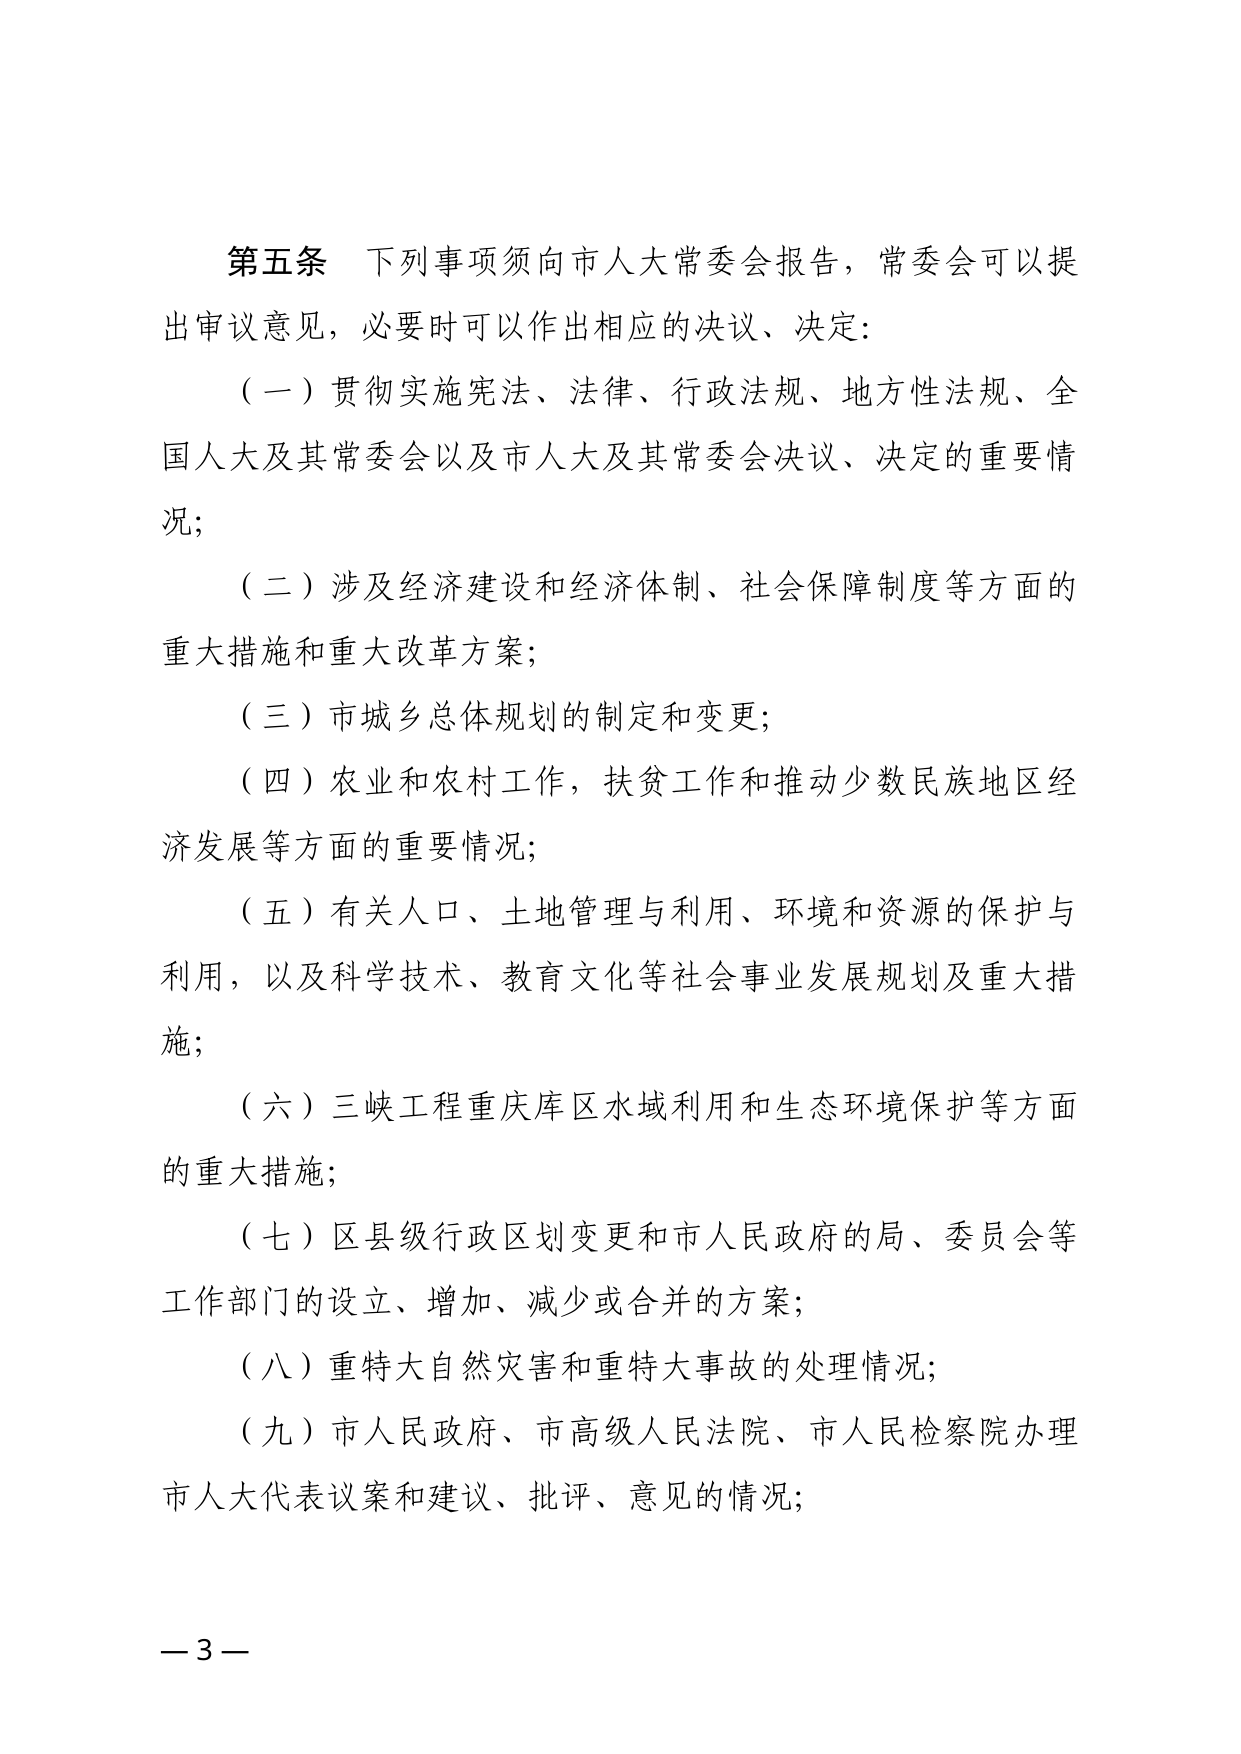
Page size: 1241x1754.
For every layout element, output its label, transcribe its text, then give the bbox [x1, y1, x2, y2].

text 第五条 下列事项须向市人大常委会报告，常委会可以提出审议意见，必要时可以作出相应的决议、决定： [159, 227, 1081, 357]
text （三）市城乡总体规划的制定和变更； [159, 682, 1081, 747]
text （八）重特大自然灾害和重特大事故的处理情况； [159, 1332, 1081, 1397]
text （九）市人民政府、市高级人民法院、市人民检察院办理市人大代表议案和建议、批评、意见的情况； [159, 1397, 1081, 1527]
text （七）区县级行政区划变更和市人民政府的局、委员会等工作部门的设立、增加、减少或合并的方案； [159, 1202, 1081, 1332]
text （一）贯彻实施宪法、法律、行政法规、地方性法规、全国人大及其常委会以及市人大及其常委会决议、决定的重要情况； [159, 357, 1081, 552]
text （四）农业和农村工作，扶贫工作和推动少数民族地区经济发展等方面的重要情况； [159, 747, 1081, 877]
text （二）涉及经济建设和经济体制、社会保障制度等方面的重大措施和重大改革方案； [159, 552, 1081, 682]
text （五）有关人口、土地管理与利用、环境和资源的保护与利用，以及科学技术、教育文化等社会事业发展规划及重大措施； [159, 877, 1081, 1072]
text （六）三峡工程重庆库区水域利用和生态环境保护等方面的重大措施； [159, 1072, 1081, 1202]
